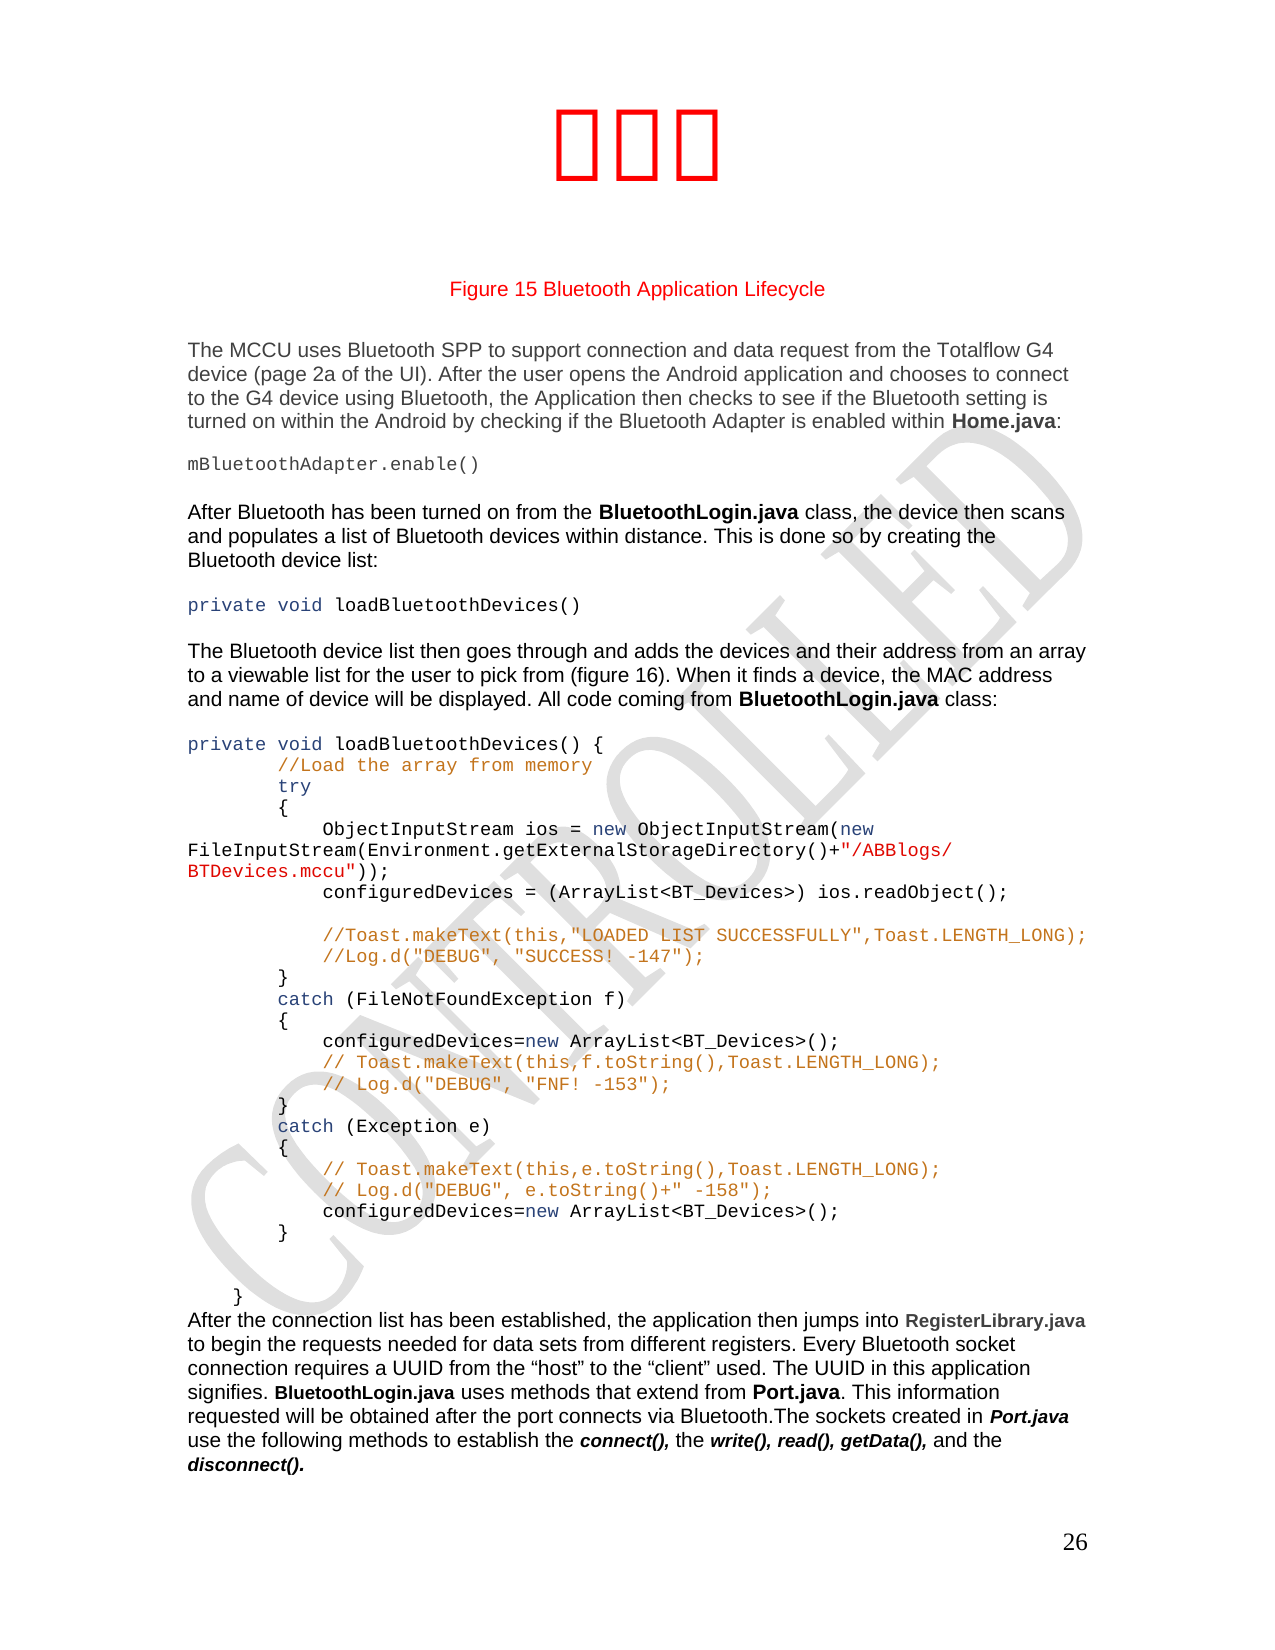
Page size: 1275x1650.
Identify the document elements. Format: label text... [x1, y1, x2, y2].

text { [187, 1138, 1087, 1159]
text configuredDevices = (ArrayList<BT_Devices>) ios.readObject(); [187, 883, 1087, 904]
text After the connection list has been established, the application then jumps into RegisterLibrary.java to begin the requests needed for data sets from different registers. Every Bluetooth socket connection requires a UUID from the “host” to the “client” used. The UUID in this application signifies. BluetoothLogin.java uses methods that extend from Port.java. This information requested will be obtained after the port connects via Bluetooth.The sockets created in Port.java use the following methods to establish the connect(), the write(), read(), getData(), and the disconnect(). [187, 1308, 1087, 1476]
text // Toast.makeText(this,f.toString(),Toast.LENGTH_LONG); [187, 1053, 1087, 1074]
text } [187, 968, 1087, 989]
text The MCCU uses Bluetooth SPP to support connection and data request from the Totalflow G4 device (page 2a of the UI). After the user opens the Android application and chooses to connect to the G4 device using Bluetooth, the Application then checks to see if the Bluetooth setting is turned on within the Android by checking if the Bluetooth Adapter is enabled within Home.java: [187, 337, 1087, 433]
text //Log.d("DEBUG", "SUCCESS! -147"); [187, 947, 1087, 968]
text } [187, 1096, 1087, 1117]
text mBluetoothAdapter.enable() [187, 455, 1087, 476]
text private void loadBluetoothDevices() [187, 596, 1087, 617]
text Figure 15 Bluetooth Application Lifecycle [187, 277, 1087, 301]
text // Log.d("DEBUG", "FNF! -153"); [187, 1074, 1087, 1096]
text ObjectInputStream ios = new ObjectInputStream(new FileInputStream(Environment.getExternalStorageDirectory()+"/ABBlogs/BTDevices.mccu")); [187, 819, 1087, 883]
text } [187, 1287, 1087, 1308]
text // Toast.makeText(this,e.toString(),Toast.LENGTH_LONG); [187, 1159, 1087, 1181]
text catch (Exception e) [187, 1117, 1087, 1138]
text catch (FileNotFoundException f) [187, 989, 1087, 1011]
text configuredDevices=new ArrayList<BT_Devices>(); [187, 1202, 1087, 1223]
text } [187, 1223, 1087, 1244]
text { [187, 798, 1087, 819]
text //Load the array from memory [187, 756, 1087, 777]
text private void loadBluetoothDevices() { [187, 734, 1087, 756]
text The Bluetooth device list then goes through and adds the devices and their address from an array to a viewable list for the user to pick from (figure 16). When it finds a device, the MAC address and name of device will be displayed. All code coming from BluetoothLogin.java class: [187, 638, 1087, 710]
text //Toast.makeText(this,"LOADED LIST SUCCESSFULLY",Toast.LENGTH_LONG); [187, 926, 1087, 947]
text // Log.d("DEBUG", e.toString()+" -158"); [187, 1181, 1087, 1202]
text try [187, 777, 1087, 798]
text configuredDevices=new ArrayList<BT_Devices>(); [187, 1032, 1087, 1053]
text After Bluetooth has been turned on from the BluetoothLogin.java class, the device then scans and populates a list of Bluetooth devices within distance. This is done so by creating the Bluetooth device list: [187, 500, 1087, 572]
text { [187, 1011, 1087, 1032]
